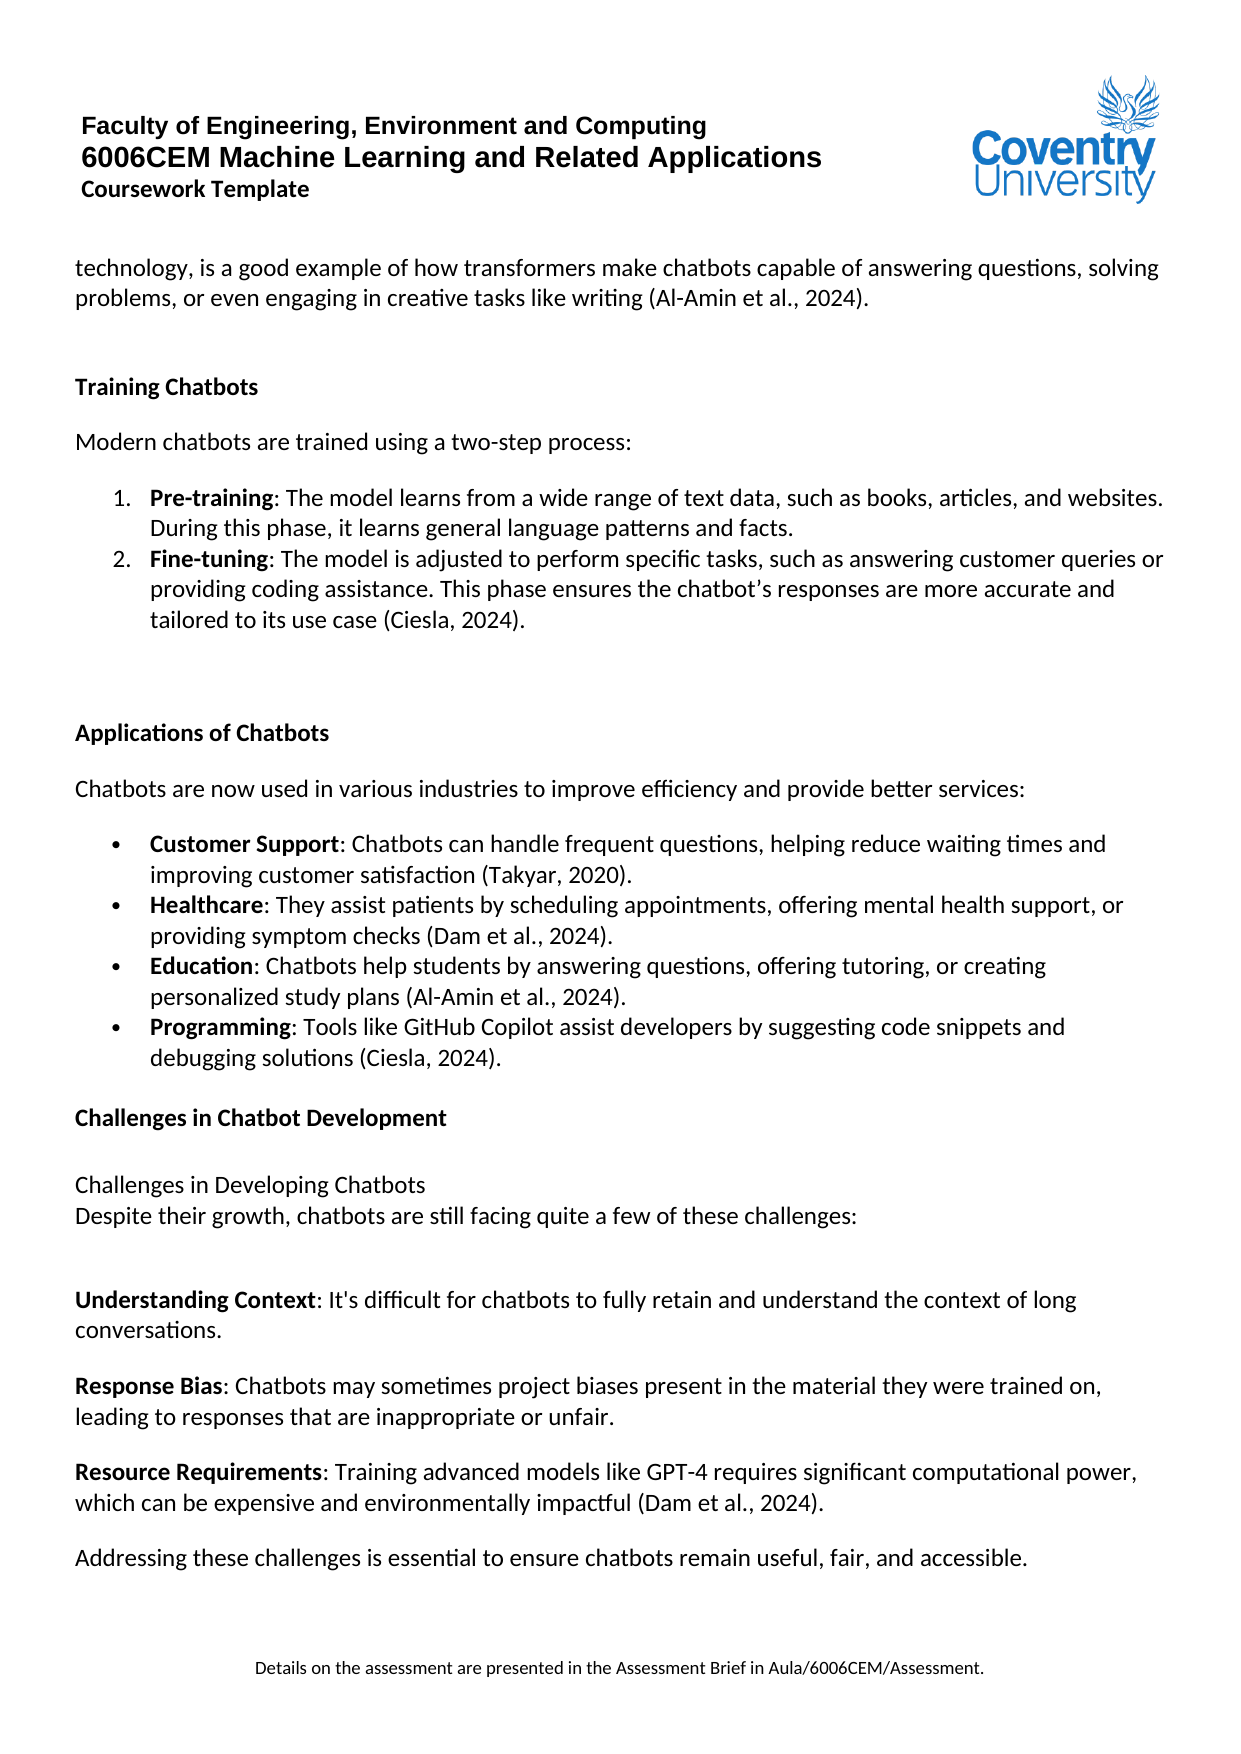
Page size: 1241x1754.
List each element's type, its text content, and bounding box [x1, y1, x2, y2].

text Applications of Chatbots [75, 717, 1165, 748]
text Understanding Context: It's difficult for chatbots to fully retain and understand the context of long conversations. [75, 1284, 1165, 1345]
text Modern chatbots are trained using a two-step process: [75, 426, 1165, 457]
list Pre-training: The model learns from a wide range of text data, such as books, articles, and websites. During this phase, it learns general language patterns and facts. [112, 482, 1165, 543]
text Resource Requirements: Training advanced models like GPT-4 requires significant computational power, which can be expensive and environmentally impactful (Dam et al., 2024). [75, 1456, 1165, 1517]
text Despite their growth, chatbots are still facing quite a few of these challenges: [75, 1200, 1165, 1230]
picture [972, 75, 1160, 204]
text Addressing these challenges is essential to ensure chatbots remain useful, fair, and accessible. [75, 1542, 1165, 1573]
text Training Chatbots [75, 371, 1165, 401]
list Healthcare: They assist patients by scheduling appointments, offering mental health support, or providing symptom checks (Dam et al., 2024). [112, 889, 1165, 950]
text Chatbots are now used in various industries to improve efficiency and provide better services: [75, 773, 1165, 803]
list Fine-tuning: The model is adjusted to perform specific tasks, such as answering customer queries or providing coding assistance. This phase ensures the chatbot’s responses are more accurate and tailored to its use case (Ciesla, 2024). [112, 543, 1165, 634]
text Challenges in Developing Chatbots [75, 1169, 1165, 1200]
list Programming: Tools like GitHub Copilot assist developers by suggesting code snippets and debugging solutions (Ciesla, 2024). [112, 1011, 1165, 1072]
text Response Bias: Chatbots may sometimes project biases present in the material they were trained on, leading to responses that are inappropriate or unfair. [75, 1370, 1165, 1431]
list Education: Chatbots help students by answering questions, offering tutoring, or creating personalized study plans (Al-Amin et al., 2024). [112, 950, 1165, 1011]
text Challenges in Chatbot Development [75, 1102, 1165, 1132]
list Customer Support: Chatbots can handle frequent questions, helping reduce waiting times and improving customer satisfaction (Takyar, 2020). [112, 828, 1165, 889]
